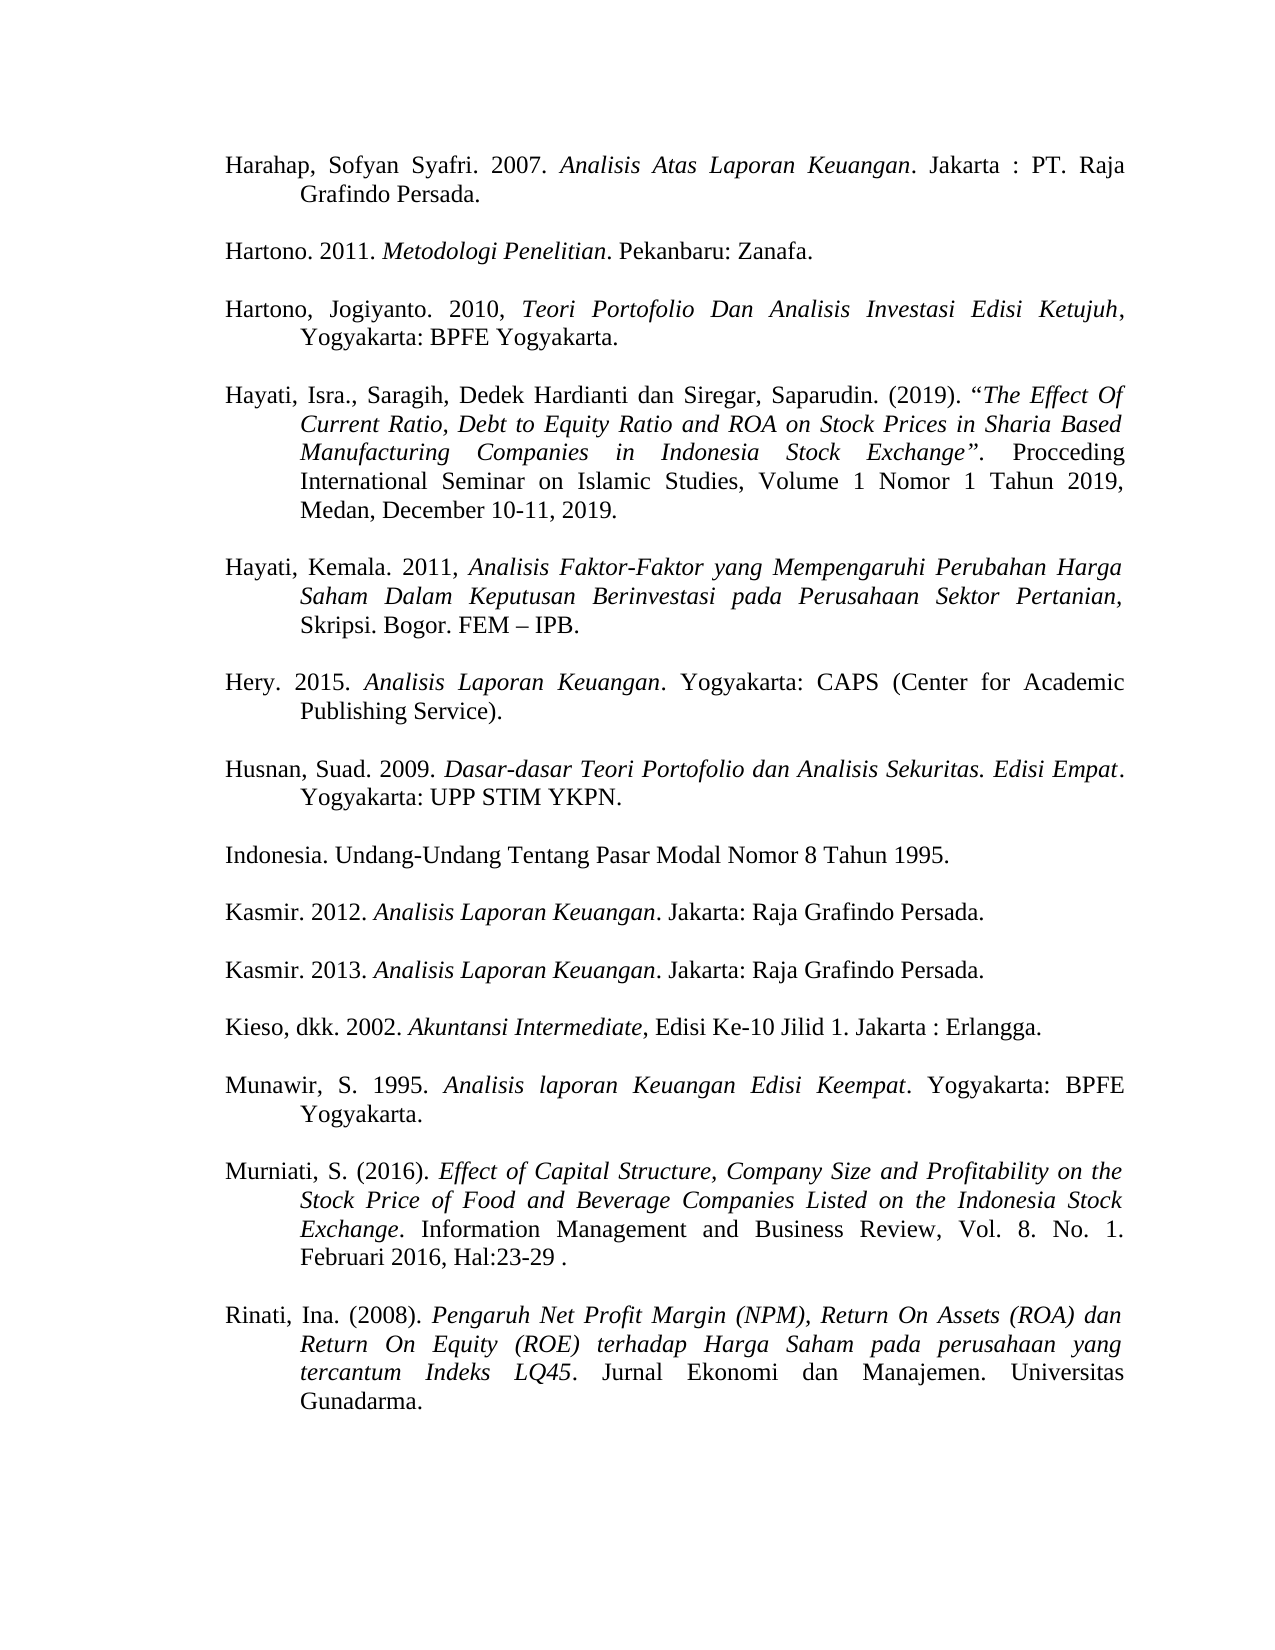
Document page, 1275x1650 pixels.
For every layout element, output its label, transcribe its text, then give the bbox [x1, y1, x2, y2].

text Husnan, Suad. 2009. Dasar-dasar Teori Portofolio dan Analisis Sekuritas. Edisi Empat. Yogyakarta: UPP STIM YKPN. [225, 754, 1125, 811]
text Hayati, Kemala. 2011, Analisis Faktor-Faktor yang Mempengaruhi Perubahan Harga Saham Dalam Keputusan Berinvestasi pada Perusahaan Sektor Pertanian, Skripsi. Bogor. FEM – IPB. [225, 552, 1125, 639]
text Kasmir. 2013. Analisis Laporan Keuangan. Jakarta: Raja Grafindo Persada. [225, 955, 1125, 984]
text Munawir, S. 1995. Analisis laporan Keuangan Edisi Keempat. Yogyakarta: BPFE Yogyakarta. [225, 1070, 1125, 1127]
text Kasmir. 2012. Analisis Laporan Keuangan. Jakarta: Raja Grafindo Persada. [225, 897, 1125, 926]
text Hery. 2015. Analisis Laporan Keuangan. Yogyakarta: CAPS (Center for Academic Publishing Service). [225, 667, 1125, 725]
text Kieso, dkk. 2002. Akuntansi Intermediate, Edisi Ke-10 Jilid 1. Jakarta : Erlangga. [225, 1012, 1125, 1041]
text Harahap, Sofyan Syafri. 2007. Analisis Atas Laporan Keuangan. Jakarta : PT. Raja Grafindo Persada. [225, 150, 1125, 207]
text Hartono. 2011. Metodologi Penelitian. Pekanbaru: Zanafa. [225, 236, 1125, 265]
text Hayati, Isra., Saragih, Dedek Hardianti dan Siregar, Saparudin. (2019). “The Effect Of Current Ratio, Debt to Equity Ratio and ROA on Stock Prices in Sharia Based Manufacturing Companies in Indonesia Stock Exchange”. Procceding International Seminar on Islamic Studies, Volume 1 Nomor 1 Tahun 2019, Medan, December 10-11, 2019. [225, 380, 1125, 524]
text Indonesia. Undang-Undang Tentang Pasar Modal Nomor 8 Tahun 1995. [225, 840, 1125, 869]
text Hartono, Jogiyanto. 2010, Teori Portofolio Dan Analisis Investasi Edisi Ketujuh, Yogyakarta: BPFE Yogyakarta. [225, 294, 1125, 351]
